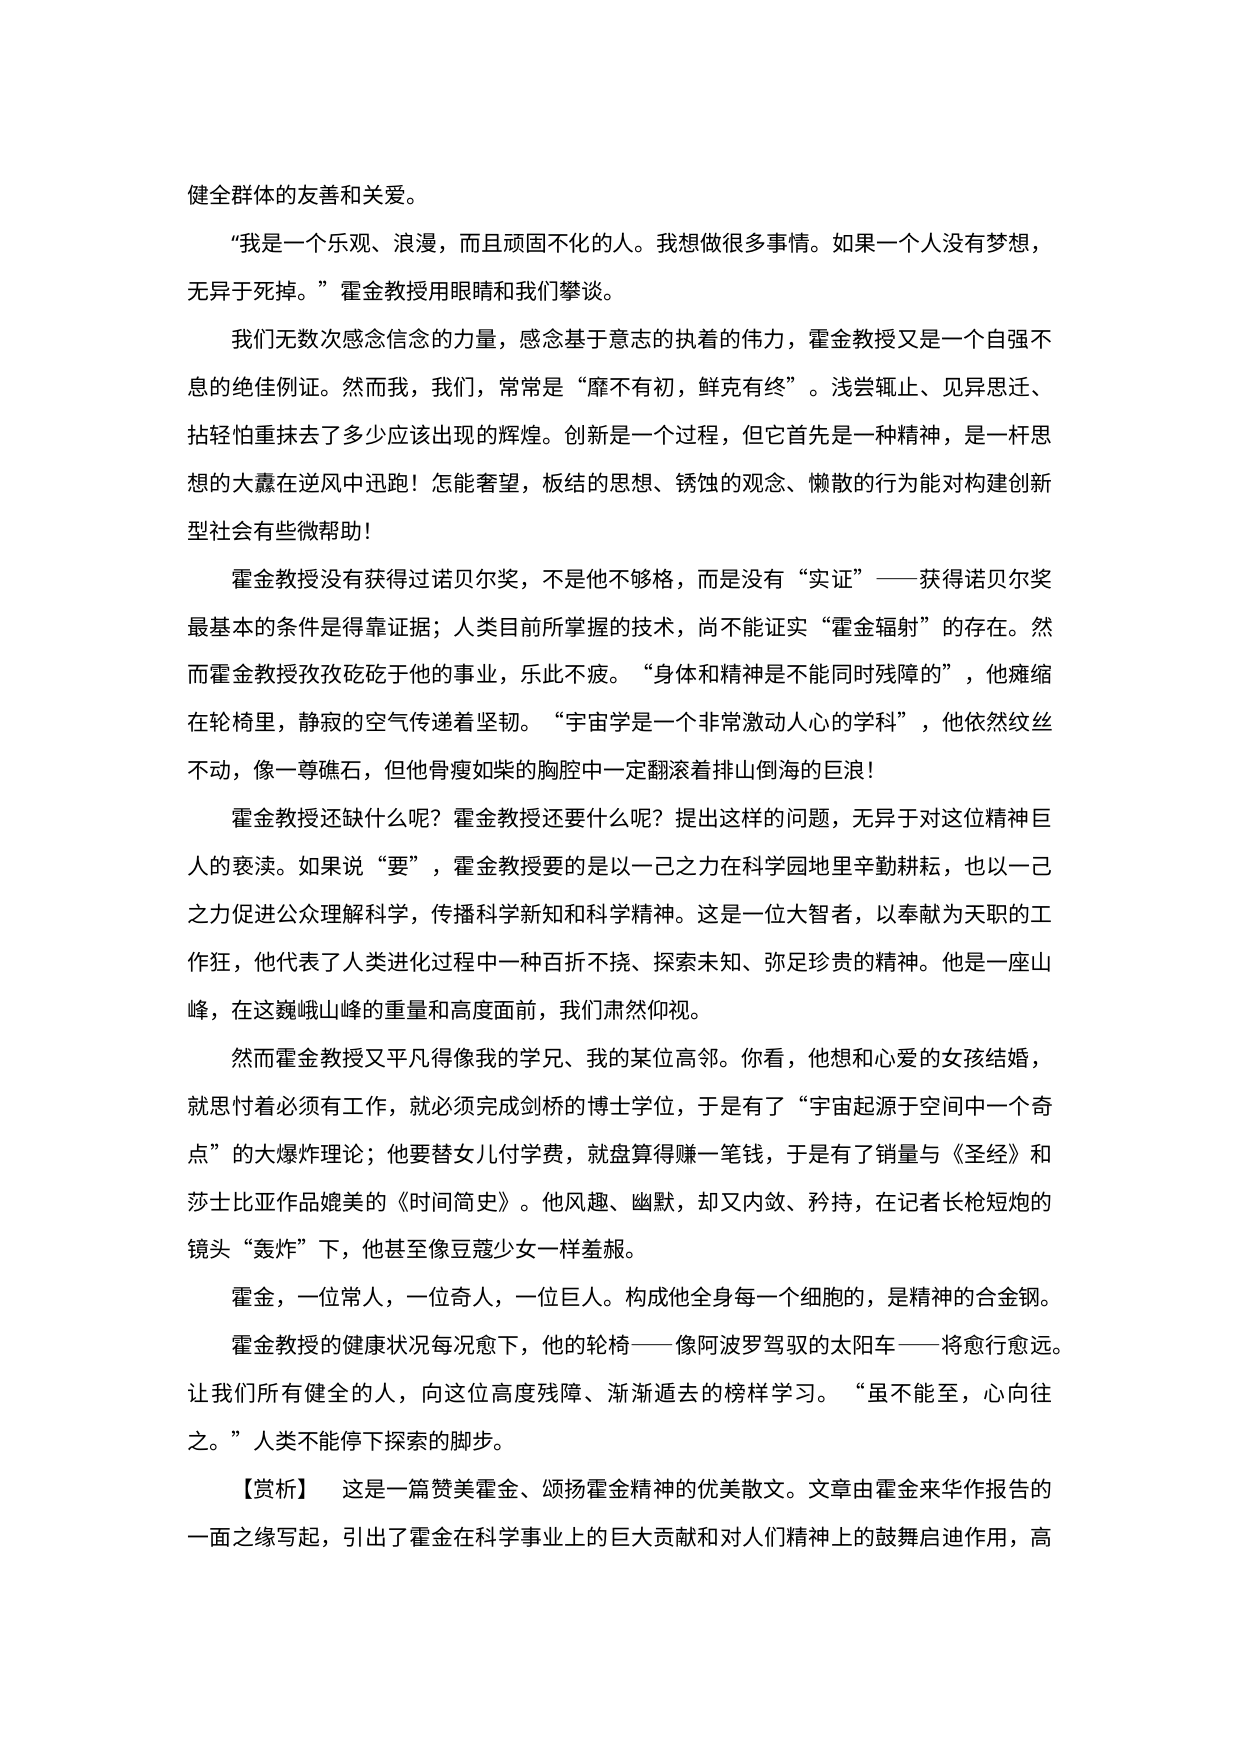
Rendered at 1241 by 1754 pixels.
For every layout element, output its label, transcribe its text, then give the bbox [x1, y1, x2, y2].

text 然而霍金教授又平凡得像我的学兄、我的某位高邻。你看，他想和心爱的女孩结婚，就思忖着必须有工作，就必须完成剑桥的博士学位，于是有了“宇宙起源于空间中一个奇点”的大爆炸理论；他要替女儿付学费，就盘算得赚一笔钱，于是有了销量与《圣经》和莎士比亚作品媲美的《时间简史》。他风趣、幽默，却又内敛、矜持，在记者长枪短炮的镜头“轰炸”下，他甚至像豆蔻少女一样羞赧。 [187, 1024, 1053, 1264]
text “我是一个乐观、浪漫，而且顽固不化的人。我想做很多事情。如果一个人没有梦想，无异于死掉。”霍金教授用眼睛和我们攀谈。 [187, 210, 1053, 306]
text 霍金教授的健康状况每况愈下，他的轮椅——像阿波罗驾驭的太阳车——将愈行愈远。让我们所有健全的人，向这位高度残障、渐渐遁去的榜样学习。“虽不能至，心向往之。”人类不能停下探索的脚步。 [187, 1312, 1053, 1456]
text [187, 1456, 1053, 1552]
text 霍金教授还缺什么呢？霍金教授还要什么呢？提出这样的问题，无异于对这位精神巨人的亵渎。如果说“要”，霍金教授要的是以一己之力在科学园地里辛勤耕耘，也以一己之力促进公众理解科学，传播科学新知和科学精神。这是一位大智者，以奉献为天职的工作狂，他代表了人类进化过程中一种百折不挠、探索未知、弥足珍贵的精神。他是一座山峰，在这巍峨山峰的重量和高度面前，我们肃然仰视。 [187, 785, 1053, 1024]
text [187, 162, 1053, 210]
text 霍金，一位常人，一位奇人，一位巨人。构成他全身每一个细胞的，是精神的合金钢。 [187, 1264, 1053, 1312]
text 我们无数次感念信念的力量，感念基于意志的执着的伟力，霍金教授又是一个自强不息的绝佳例证。然而我，我们，常常是“靡不有初，鲜克有终”。浅尝辄止、见异思迁、拈轻怕重抹去了多少应该出现的辉煌。创新是一个过程，但它首先是一种精神，是一杆思想的大纛在逆风中迅跑！怎能奢望，板结的思想、锈蚀的观念、懒散的行为能对构建创新型社会有些微帮助！ [187, 306, 1053, 545]
text 霍金教授没有获得过诺贝尔奖，不是他不够格，而是没有“实证”——获得诺贝尔奖最基本的条件是得靠证据；人类目前所掌握的技术，尚不能证实“霍金辐射”的存在。然而霍金教授孜孜矻矻于他的事业，乐此不疲。“身体和精神是不能同时残障的”，他瘫缩在轮椅里，静寂的空气传递着坚韧。“宇宙学是一个非常激动人心的学科”，他依然纹丝不动，像一尊礁石，但他骨瘦如柴的胸腔中一定翻滚着排山倒海的巨浪！ [187, 545, 1053, 785]
